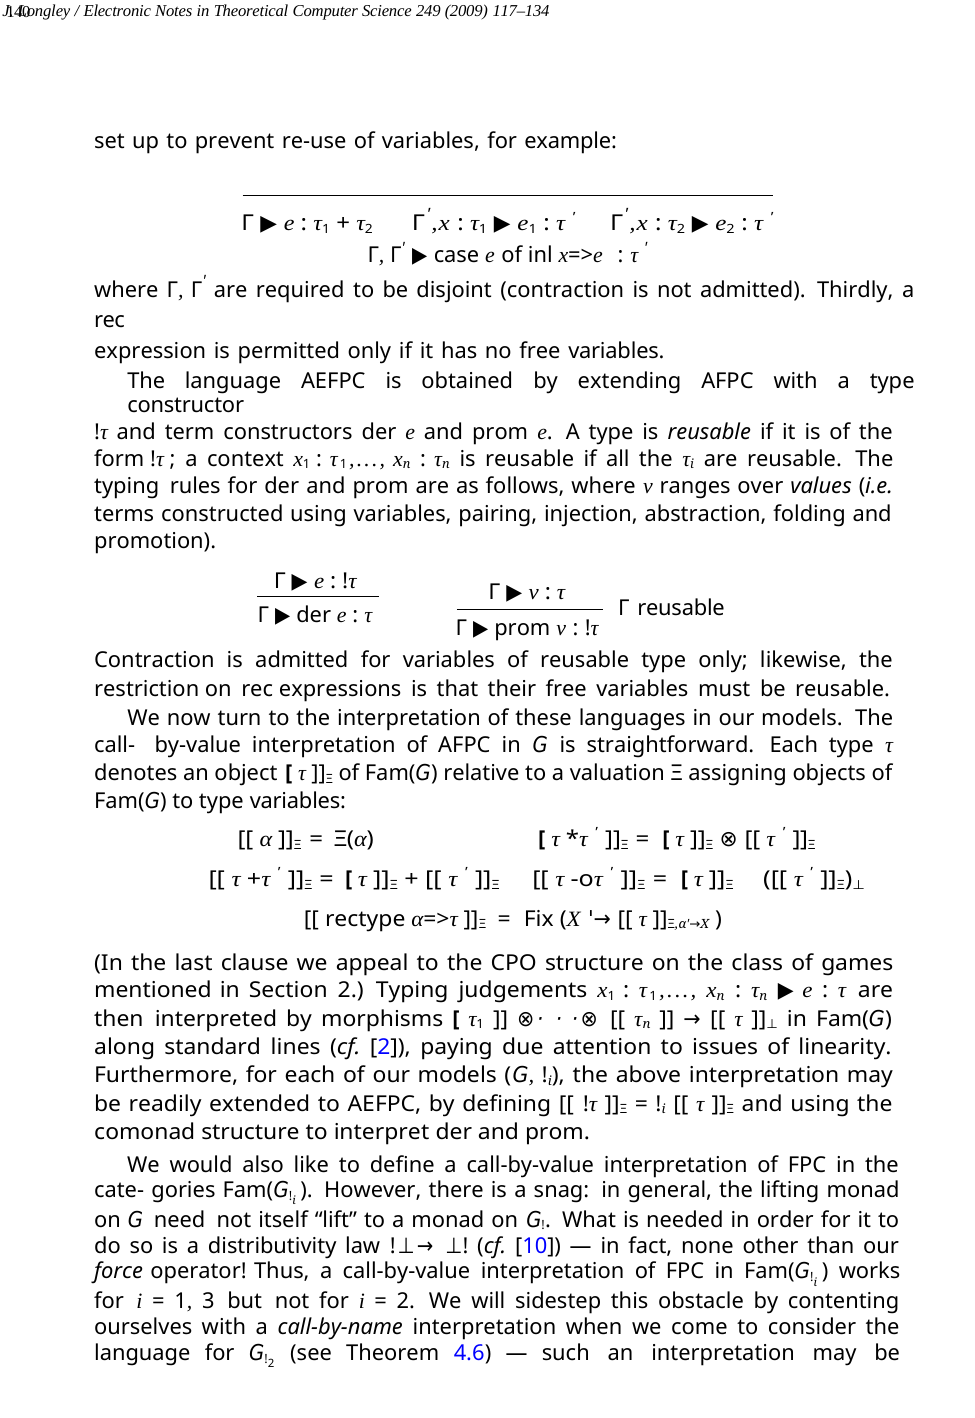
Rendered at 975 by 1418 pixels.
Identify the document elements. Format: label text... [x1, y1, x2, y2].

text Γ ▶ v : τ [455, 576, 598, 606]
text Γ ▶ prom v : !τ [455, 612, 598, 641]
text (In the last clause we appeal to the CPO structure on the class of games mentioned in Section 2.) Typing judgements x1 : τ1,..., xn : τn ▶ e : τ are then interpreted by morphisms [ τ1 ]] ⊗· · ·⊗ [[ τn ]] → [[ τ ]]⊥ in Fam(G) along standard lines (cf. [2]), paying due attention to issues of linearity. Furthermore, for each of our models (G, !i), the above interpretation may be readily extended to AEFPC, by defining [[ !τ ]]Ξ = !i [[ τ ]]Ξ and using the comonad structure to interpret der and prom. [94, 948, 893, 1146]
text Contraction is admitted for variables of reusable type only; likewise, the restriction on rec expressions is that their free variables must be reusable. [94, 644, 893, 702]
text where Γ, Γ' are required to be disjoint (contraction is not admitted). Thirdly, a rec [94, 269, 914, 333]
text Γ ▶ der e : τ [256, 599, 374, 629]
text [94, 1152, 900, 1371]
text [[ τ +τ ' ]]Ξ = [ τ ]]Ξ + [[ τ ' ]]Ξ [[ τ -oτ ' ]]Ξ = [ τ ]]Ξ ([[ τ ' ]]Ξ)⊥ [208, 863, 914, 893]
text !τ and term constructors der e and prom e. A type is reusable if it is of the form !τ ; a context x1 : τ1,..., xn : τn is reusable if all the τi are reusable. The typing rules for der and prom are as follows, where v ranges over values (i.e. terms constructed using variables, pairing, injection, abstraction, folding and promotion). [94, 417, 893, 555]
text The language AEFPC is obtained by extending AFPC with a type constructor [127, 369, 914, 417]
text Γ, Γ' ▶ case e of inl x=>e : τ ' [101, 237, 914, 268]
text set up to prevent re-use of variables, for example: [94, 125, 914, 155]
text Γ ▶ e : !τ [256, 565, 374, 594]
text [[ rectype α=>τ ]]Ξ = Fix (X '→ [[ τ ]]Ξ,α'→X ) [304, 902, 914, 932]
text Γ reusable [618, 592, 914, 622]
text Γ ▶ e : τ1 + τ2 Γ',x : τ1 ▶ e1 : τ ' Γ',x : τ2 ▶ e2 : τ ' [101, 161, 914, 237]
text [[ α ]]Ξ = Ξ(α) [ τ *τ ' ]]Ξ = [ τ ]]Ξ ⊗ [[ τ ' ]]Ξ [237, 823, 914, 853]
text expression is permitted only if it has no free variables. [94, 335, 914, 364]
text We now turn to the interpretation of these languages in our models. The call- by-value interpretation of AFPC in G is straightforward. Each type τ denotes an object [ τ ]]Ξ of Fam(G) relative to a valuation Ξ assigning objects of Fam(G) to type variables: [94, 703, 893, 814]
